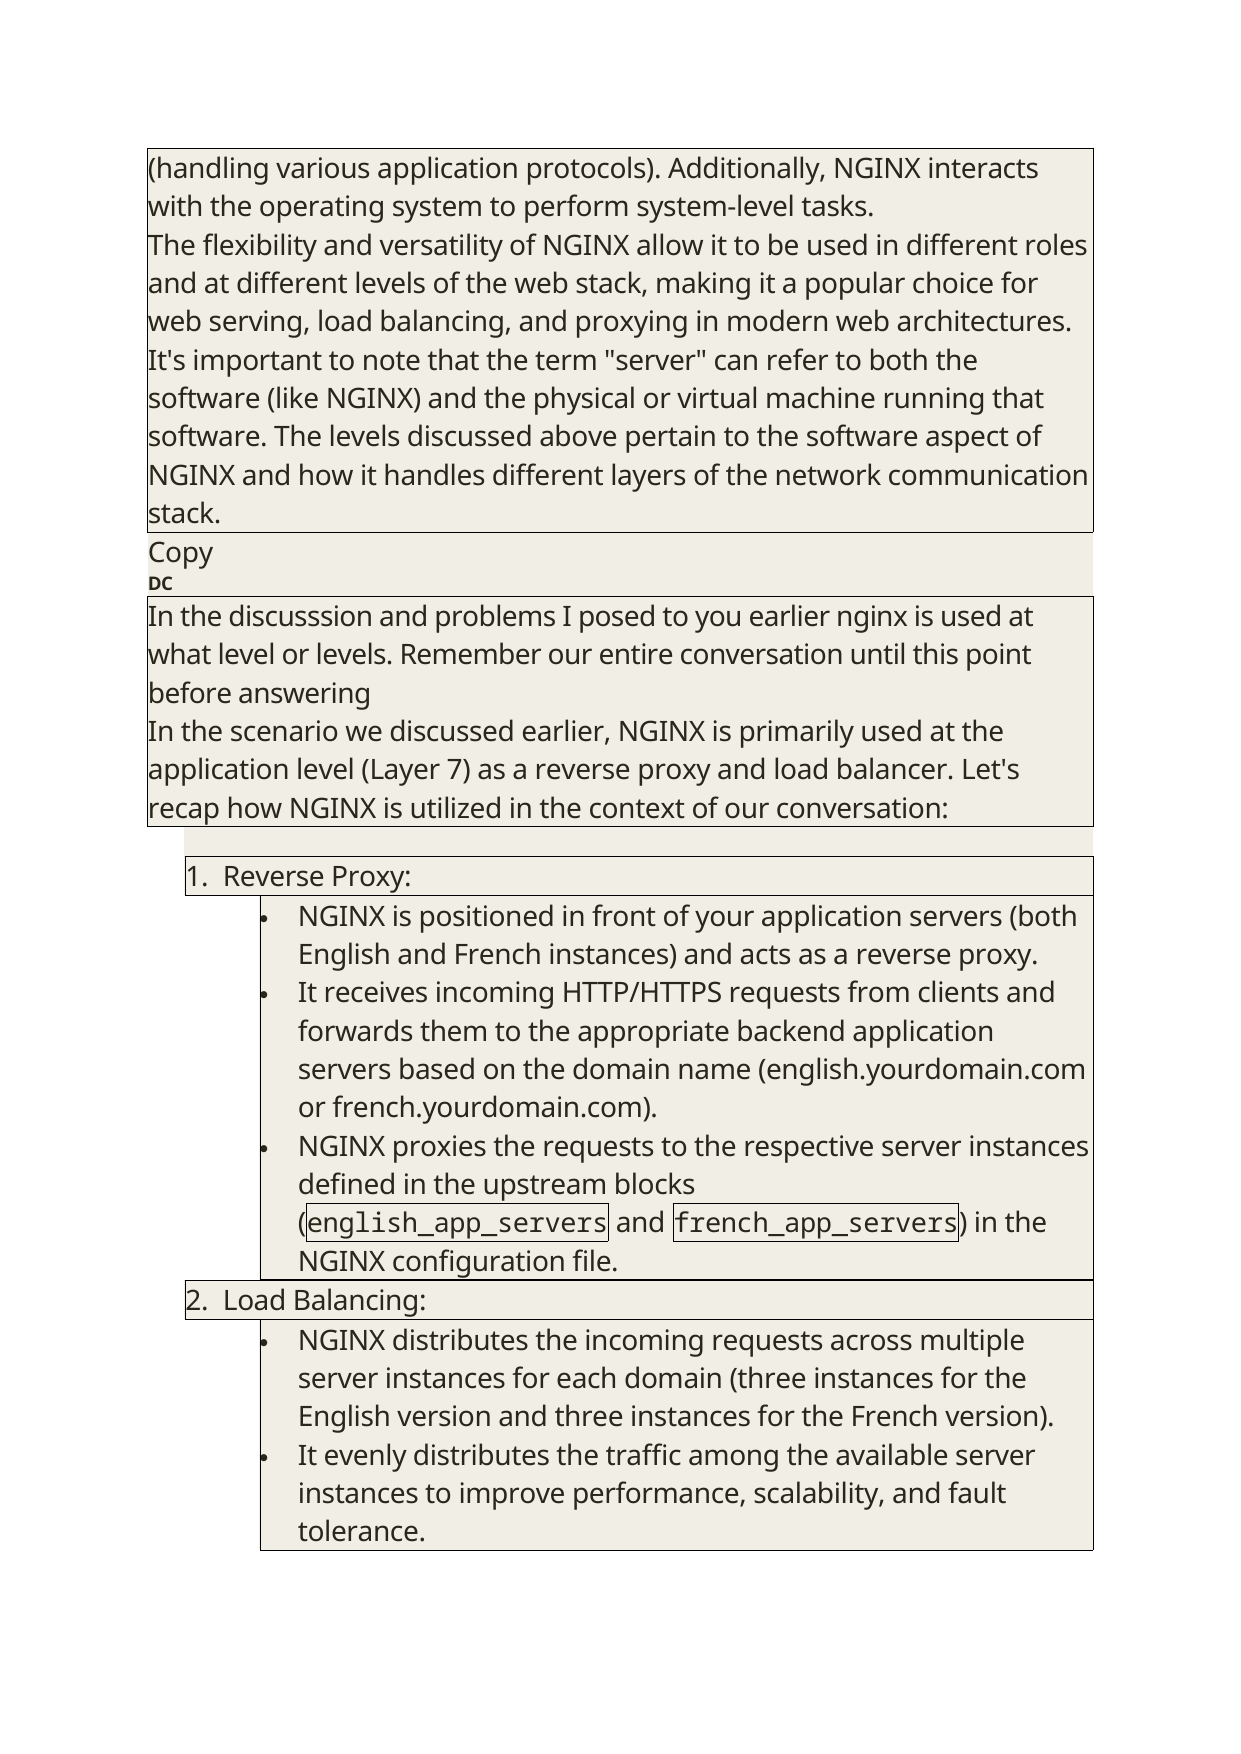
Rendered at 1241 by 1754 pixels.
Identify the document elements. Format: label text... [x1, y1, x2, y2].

list NGINX is positioned in front of your application servers (both English and French instances) and acts as a reverse proxy. [261, 896, 1093, 972]
text In the scenario we discussed earlier, NGINX is primarily used at the application level (Layer 7) as a reverse proxy and load balancer. Let's recap how NGINX is utilized in the context of our conversation: [148, 711, 1093, 826]
text It's important to note that the term "server" can refer to both the software (like NGINX) and the physical or virtual machine running that software. The levels discussed above pertain to the software aspect of NGINX and how it handles different layers of the network communication stack. [148, 339, 1093, 532]
text DC [148, 570, 1093, 596]
list NGINX proxies the requests to the respective server instances defined in the upstream blocks (english_app_servers and french_app_servers) in the NGINX configuration file. [261, 1125, 1093, 1279]
list Reverse Proxy: [186, 857, 1093, 895]
text The flexibility and versatility of NGINX allow it to be used in different roles and at different levels of the web stack, making it a popular choice for web serving, load balancing, and proxying in modern web architectures. [148, 225, 1093, 339]
list Load Balancing: [186, 1281, 1093, 1319]
text In the discusssion and problems I posed to you earlier nginx is used at what level or levels. Remember our entire conversation until this point before answering [148, 597, 1093, 711]
list It evenly distributes the traffic among the available server instances to improve performance, scalability, and fault tolerance. [261, 1434, 1093, 1550]
list It receives incoming HTTP/HTTPS requests from clients and forwards them to the appropriate backend application servers based on the domain name (english.yourdomain.com or french.yourdomain.com). [261, 972, 1093, 1125]
list NGINX distributes the incoming requests across multiple server instances for each domain (three instances for the English version and three instances for the French version). [261, 1320, 1093, 1434]
text Copy [148, 533, 1093, 570]
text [148, 149, 1093, 225]
